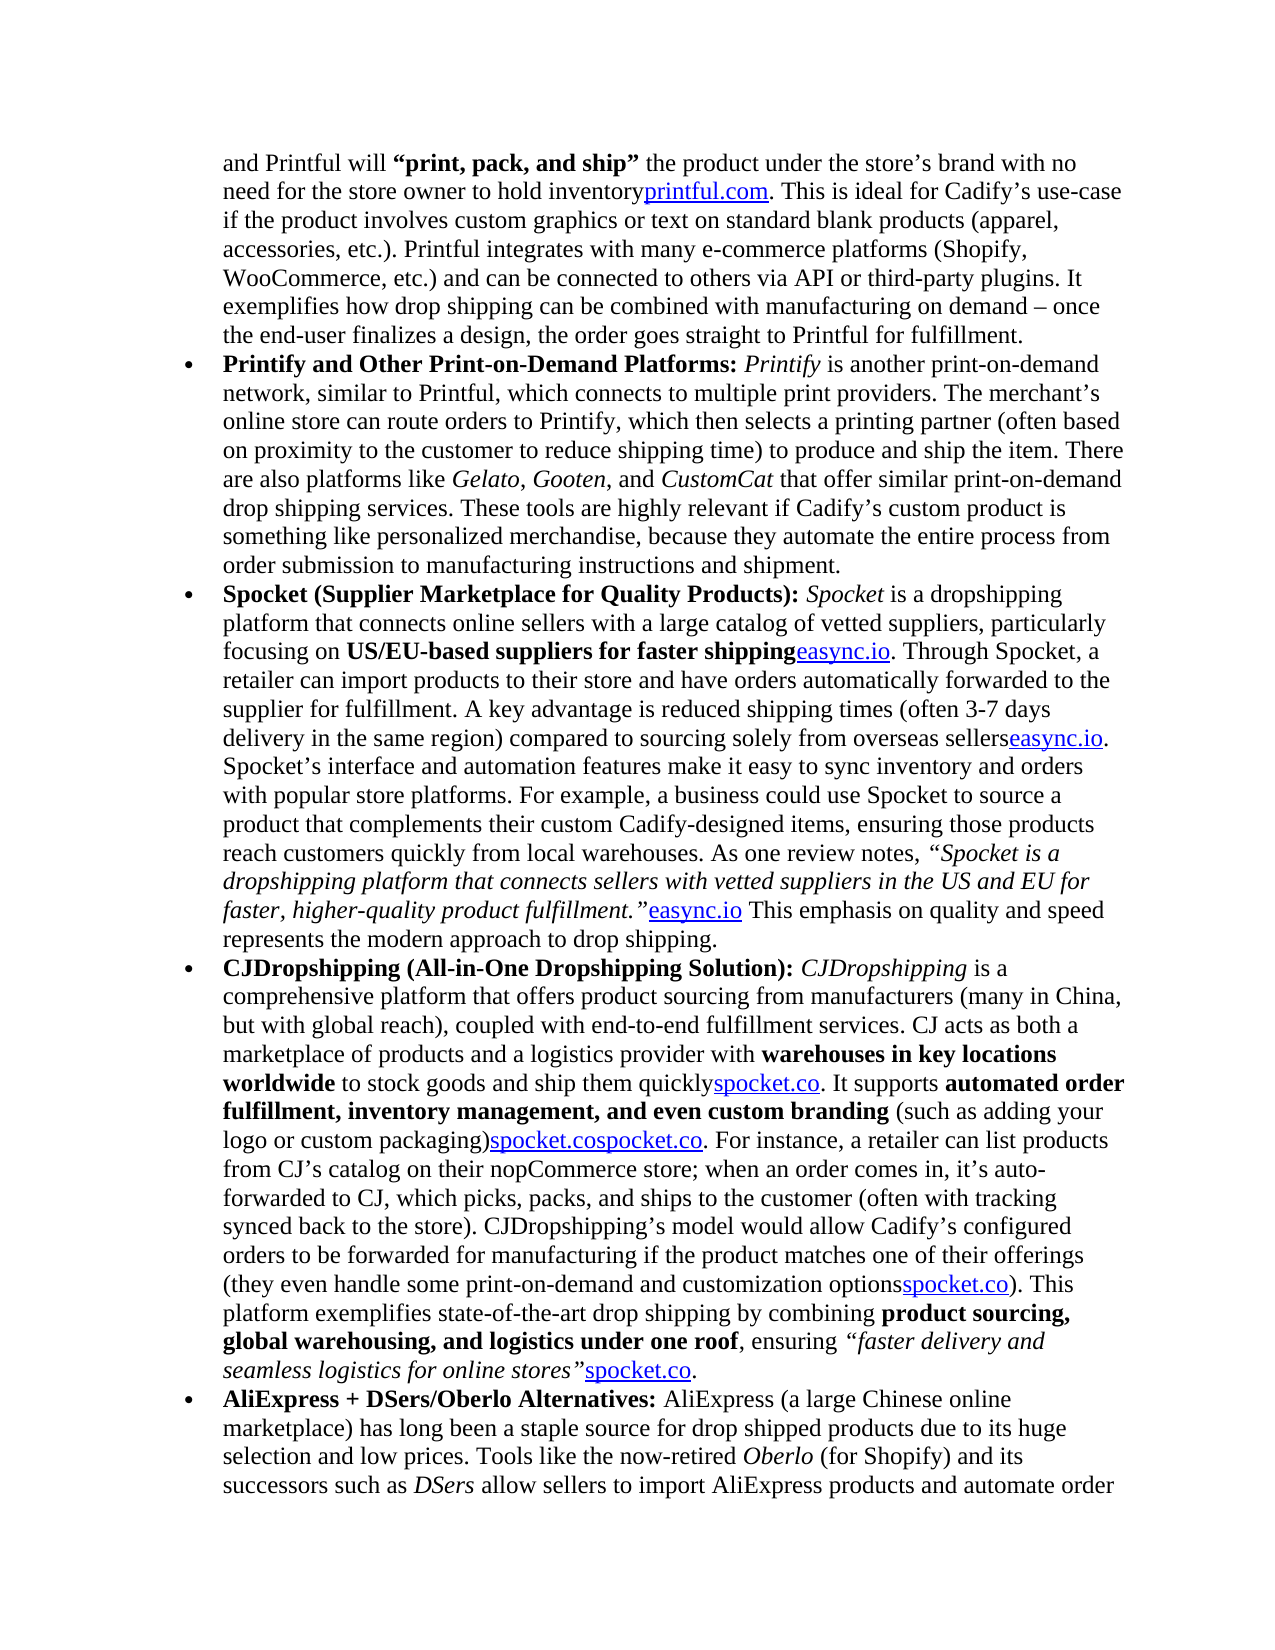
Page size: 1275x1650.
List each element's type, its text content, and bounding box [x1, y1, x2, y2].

list CJDropshipping (All-in-One Dropshipping Solution): CJDropshipping is a comprehensive platform that offers product sourcing from manufacturers (many in China, but with global reach), coupled with end-to-end fulfillment services. CJ acts as both a marketplace of products and a logistics provider with warehouses in key locations worldwide to stock goods and ship them quicklyspocket.co. It supports automated order fulfillment, inventory management, and even custom branding (such as adding your logo or custom packaging)spocket.cospocket.co. For instance, a retailer can list products from CJ’s catalog on their nopCommerce store; when an order comes in, it’s auto-forwarded to CJ, which picks, packs, and ships to the customer (often with tracking synced back to the store). CJDropshipping’s model would allow Cadify’s configured orders to be forwarded for manufacturing if the product matches one of their offerings (they even handle some print-on-demand and customization optionsspocket.co). This platform exemplifies state-of-the-art drop shipping by combining product sourcing, global warehousing, and logistics under one roof, ensuring “faster delivery and seamless logistics for online stores”spocket.co. [185, 953, 1127, 1384]
list Spocket (Supplier Marketplace for Quality Products): Spocket is a dropshipping platform that connects online sellers with a large catalog of vetted suppliers, particularly focusing on US/EU-based suppliers for faster shippingeasync.io. Through Spocket, a retailer can import products to their store and have orders automatically forwarded to the supplier for fulfillment. A key advantage is reduced shipping times (often 3-7 days delivery in the same region) compared to sourcing solely from overseas sellerseasync.io. Spocket’s interface and automation features make it easy to sync inventory and orders with popular store platforms. For example, a business could use Spocket to source a product that complements their custom Cadify-designed items, ensuring those products reach customers quickly from local warehouses. As one review notes, “Spocket is a dropshipping platform that connects sellers with vetted suppliers in the US and EU for faster, higher-quality product fulfillment.”easync.io This emphasis on quality and speed represents the modern approach to drop shipping. [185, 579, 1127, 953]
